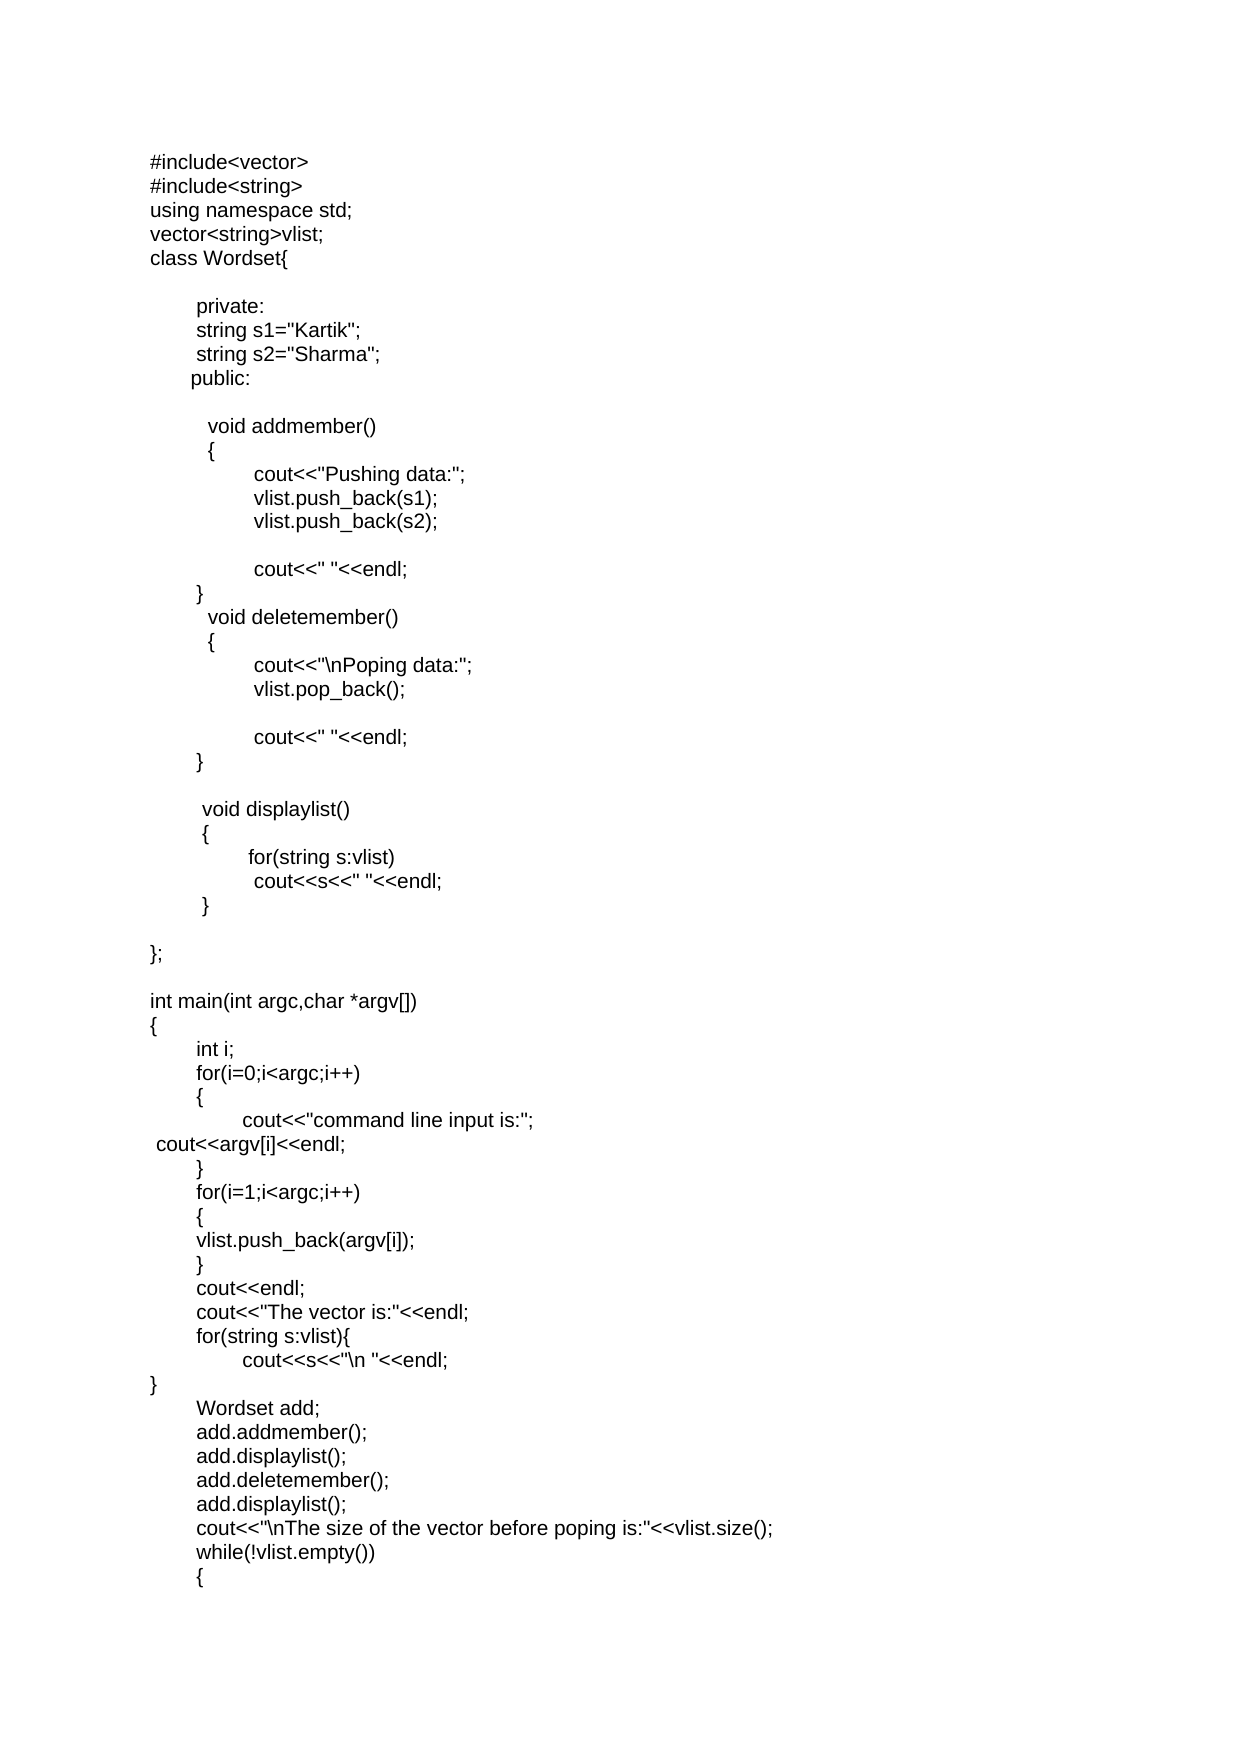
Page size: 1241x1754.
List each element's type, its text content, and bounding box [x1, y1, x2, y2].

text } [150, 893, 1090, 917]
text { [150, 1204, 1090, 1228]
text string s2="Sharma"; [150, 342, 1090, 366]
text for(i=1;i<argc;i++) [150, 1180, 1090, 1204]
text cout<<"\nPoping data:"; [150, 653, 1090, 677]
text cout<<"The vector is:"<<endl; [150, 1300, 1090, 1324]
text #include<vector> [150, 150, 1090, 174]
text cout<<" "<<endl; [150, 557, 1090, 581]
text } [150, 581, 1090, 605]
text cout<<s<<" "<<endl; [150, 869, 1090, 893]
text { [150, 629, 1090, 653]
text add.displaylist(); [150, 1492, 1090, 1516]
text private: [150, 294, 1090, 318]
text string s1="Kartik"; [150, 318, 1090, 342]
text #include<string> [150, 174, 1090, 198]
text for(string s:vlist){ [150, 1324, 1090, 1348]
text for(string s:vlist) [150, 845, 1090, 869]
text cout<<argv[i]<<endl; [150, 1132, 1090, 1156]
text Wordset add; [150, 1396, 1090, 1420]
text add.displaylist(); [150, 1444, 1090, 1468]
text { [150, 821, 1090, 845]
text { [150, 1084, 1090, 1108]
text void displaylist() [150, 797, 1090, 821]
text { [150, 1012, 1090, 1036]
text } [150, 1252, 1090, 1276]
text class Wordset{ [150, 246, 1090, 270]
text cout<<endl; [150, 1276, 1090, 1300]
text } [150, 749, 1090, 773]
text int i; [150, 1036, 1090, 1060]
text void deletemember() [150, 605, 1090, 629]
text cout<<"command line input is:"; [150, 1108, 1090, 1132]
text for(i=0;i<argc;i++) [150, 1060, 1090, 1084]
text while(!vlist.empty()) [150, 1539, 1090, 1563]
text { [150, 437, 1090, 461]
text void addmember() [150, 413, 1090, 437]
text vlist.push_back(s1); [150, 485, 1090, 509]
text using namespace std; [150, 198, 1090, 222]
text vlist.push_back(s2); [150, 509, 1090, 533]
text } [150, 1156, 1090, 1180]
text int main(int argc,char *argv[]) [150, 988, 1090, 1012]
text }; [150, 941, 1090, 964]
text cout<<s<<"\n "<<endl; [150, 1348, 1090, 1372]
text add.addmember(); [150, 1420, 1090, 1444]
text add.deletemember(); [150, 1468, 1090, 1492]
text } [150, 1372, 1090, 1396]
text cout<<"\nThe size of the vector before poping is:"<<vlist.size(); [150, 1516, 1090, 1539]
text public: [150, 366, 1090, 389]
text vlist.pop_back(); [150, 677, 1090, 701]
text cout<<"Pushing data:"; [150, 461, 1090, 485]
text vlist.push_back(argv[i]); [150, 1228, 1090, 1252]
text vector<string>vlist; [150, 222, 1090, 246]
text { [150, 1563, 1090, 1587]
text cout<<" "<<endl; [150, 725, 1090, 749]
